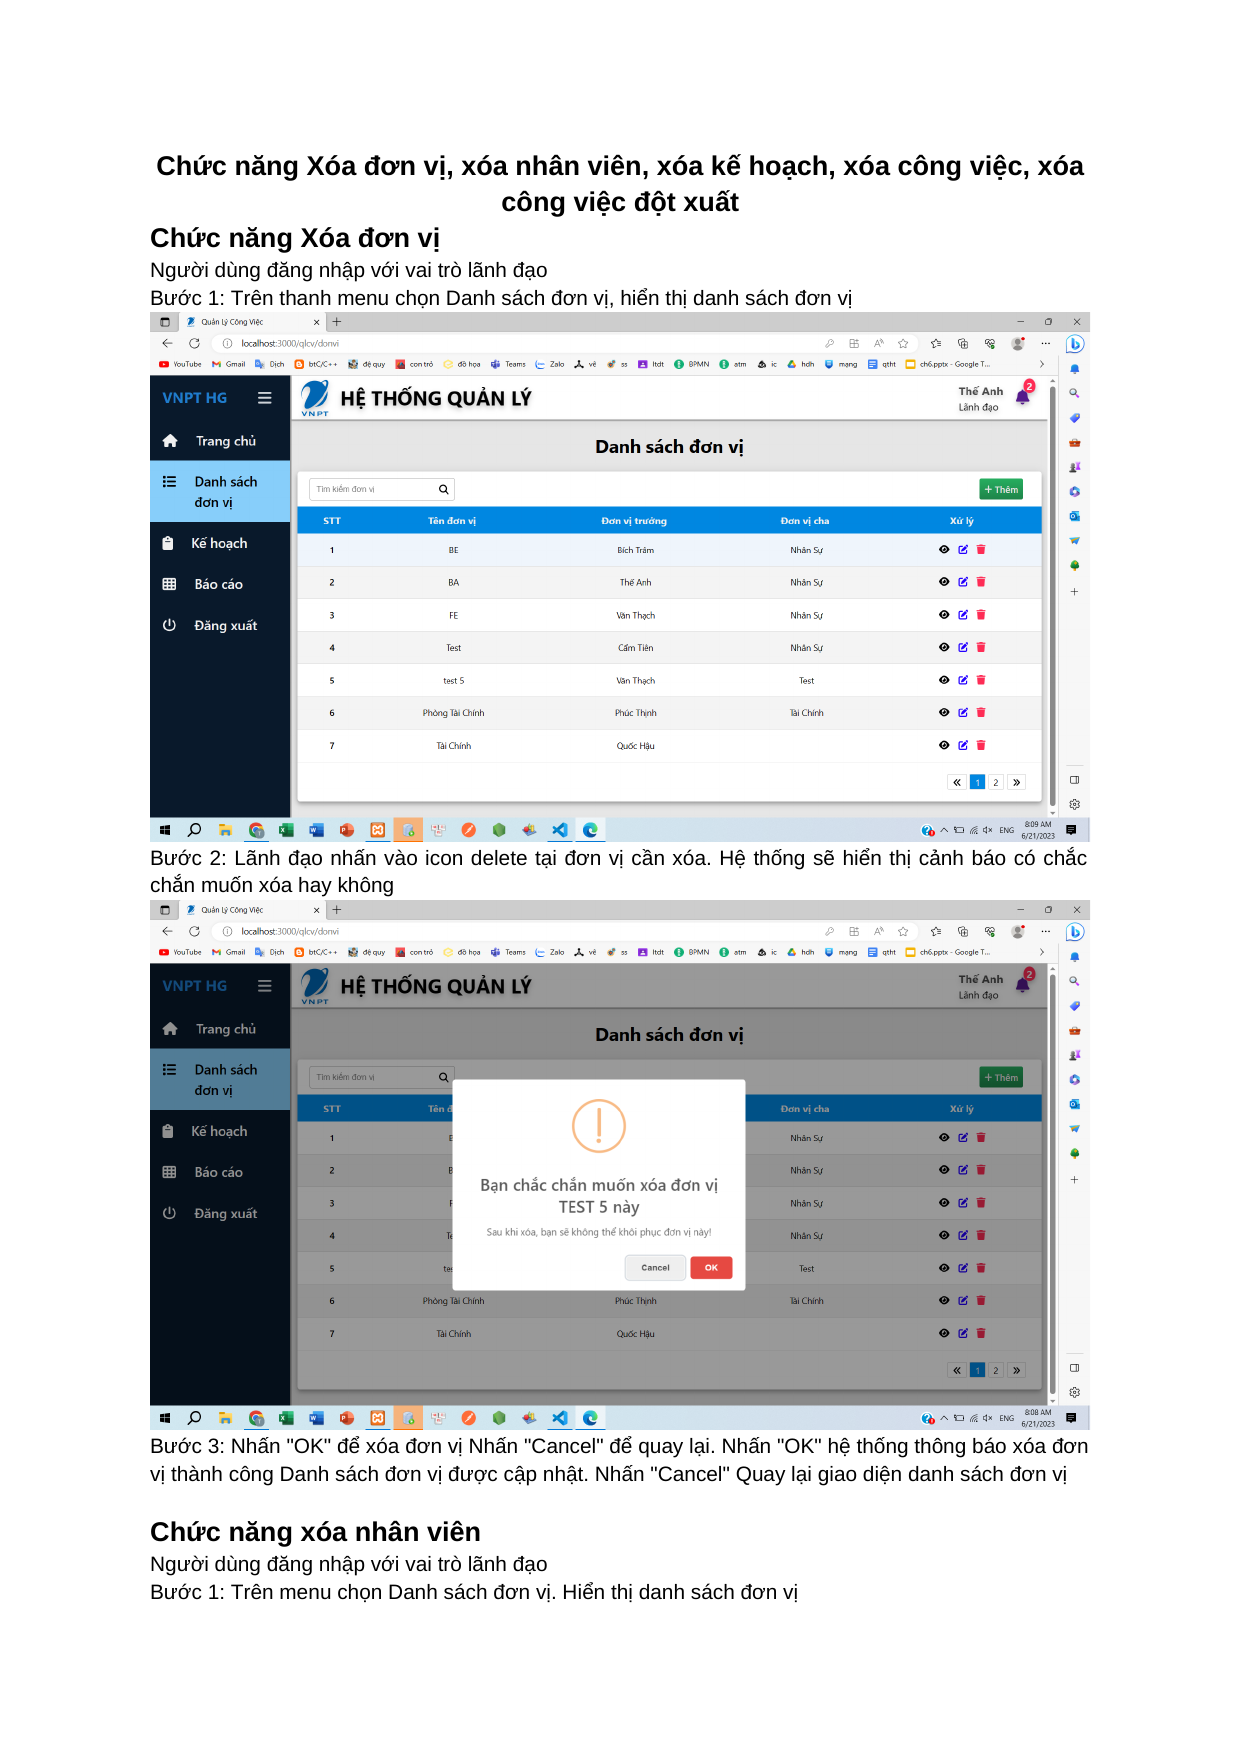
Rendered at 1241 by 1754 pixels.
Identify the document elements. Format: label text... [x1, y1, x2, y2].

text Bước 3: Nhấn "OK" để xóa đơn vị Nhấn "Cancel" để quay lại. Nhấn "OK" hệ thống thông báo xóa đơn vị thành công Danh sách đơn vị được cập nhật. Nhấn "Cancel" Quay lại giao diện danh sách đơn vị [150, 1434, 1090, 1485]
text Chức năng xóa nhân viên [150, 1516, 1090, 1548]
text Người dùng đăng nhập với vai trò lãnh đạo [150, 1552, 1090, 1576]
text Người dùng đăng nhập với vai trò lãnh đạo [150, 258, 1090, 282]
text Bước 1: Trên thanh menu chọn Danh sách đơn vị, hiển thị danh sách đơn vị [150, 285, 1090, 309]
text Bước 1: Trên menu chọn Danh sách đơn vị. Hiển thị danh sách đơn vị [150, 1580, 1090, 1604]
picture [150, 900, 1091, 1430]
text Chức năng Xóa đơn vị [150, 222, 1090, 253]
text Bước 2: Lãnh đạo nhấn vào icon delete tại đơn vị cần xóa. Hệ thống sẽ hiển thị cảnh báo có chắc chắn muốn xóa hay không [150, 846, 1090, 897]
text Chức năng Xóa đơn vị, xóa nhân viên, xóa kế hoạch, xóa công việc, xóa công việc đột xuất [150, 150, 1090, 217]
picture [150, 312, 1091, 842]
